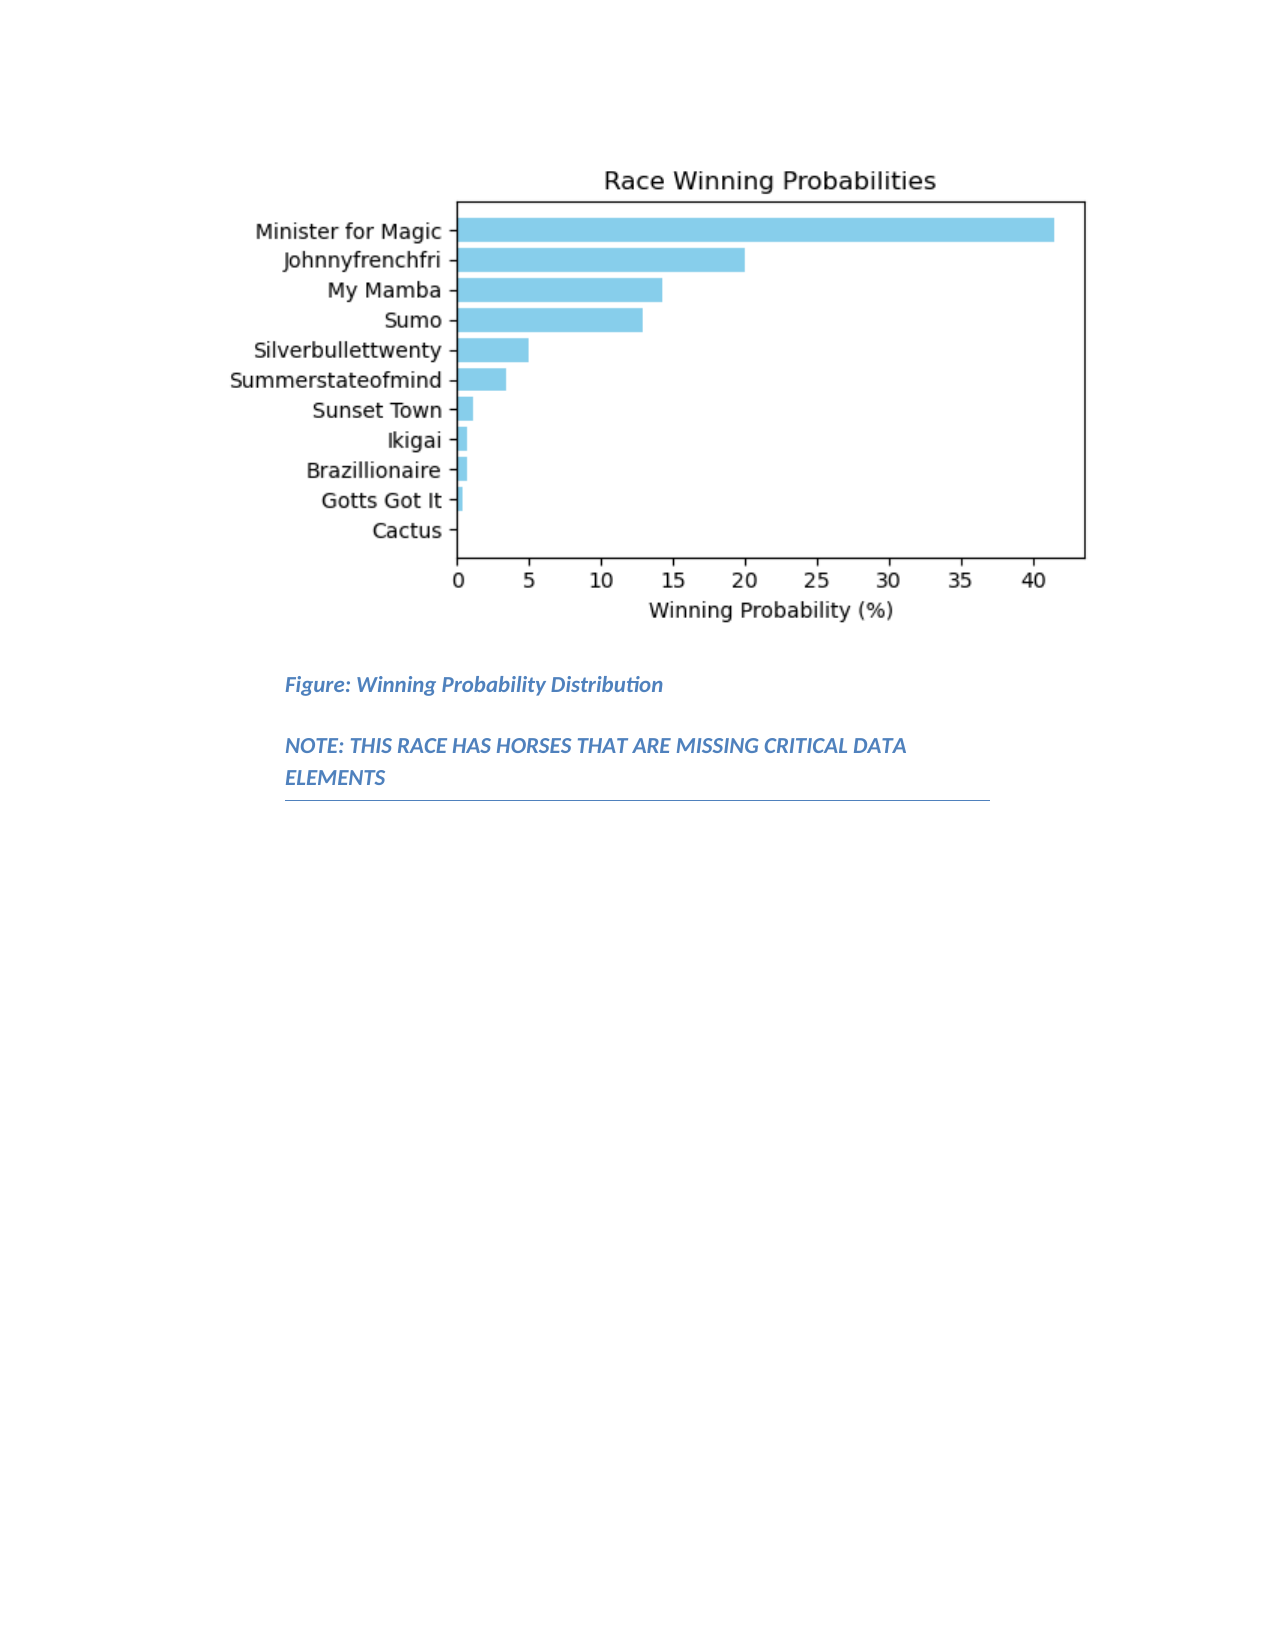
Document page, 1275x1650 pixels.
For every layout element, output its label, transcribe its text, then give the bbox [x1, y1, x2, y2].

text NOTE: THIS RACE HAS HORSES THAT ARE MISSING CRITICAL DATA ELEMENTS [285, 731, 990, 800]
text Figure: Winning Probability Distribution [285, 670, 990, 698]
picture [206, 150, 1107, 645]
